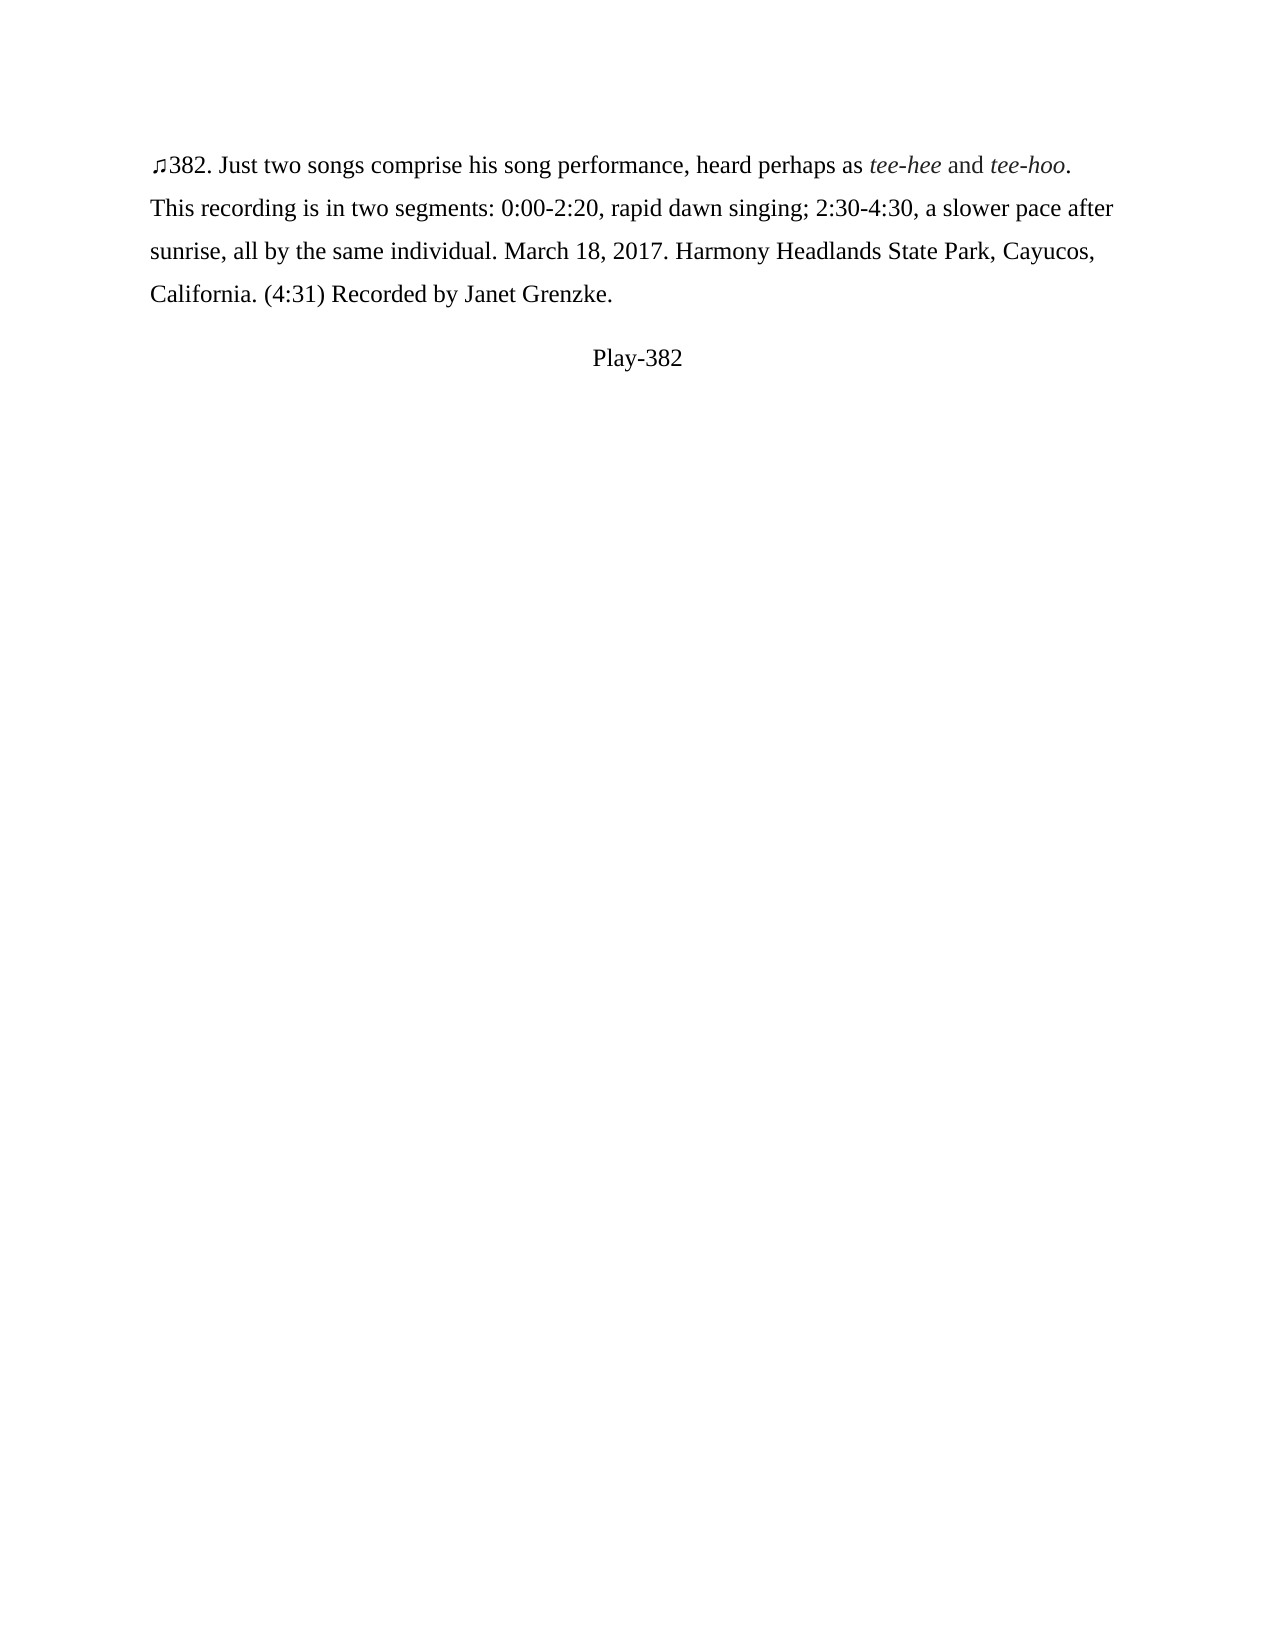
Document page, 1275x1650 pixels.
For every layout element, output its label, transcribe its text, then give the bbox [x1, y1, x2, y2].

text Play-382 [150, 343, 1125, 372]
text ♫382. Just two songs comprise his song performance, heard perhaps as tee-hee and tee-hoo. This recording is in two segments: 0:00-2:20, rapid dawn singing; 2:30-4:30, a slower pace after sunrise, all by the same individual. March 18, 2017. Harmony Headlands State Park, Cayucos, California. (4:31) Recorded by Janet Grenzke. [150, 150, 1125, 308]
